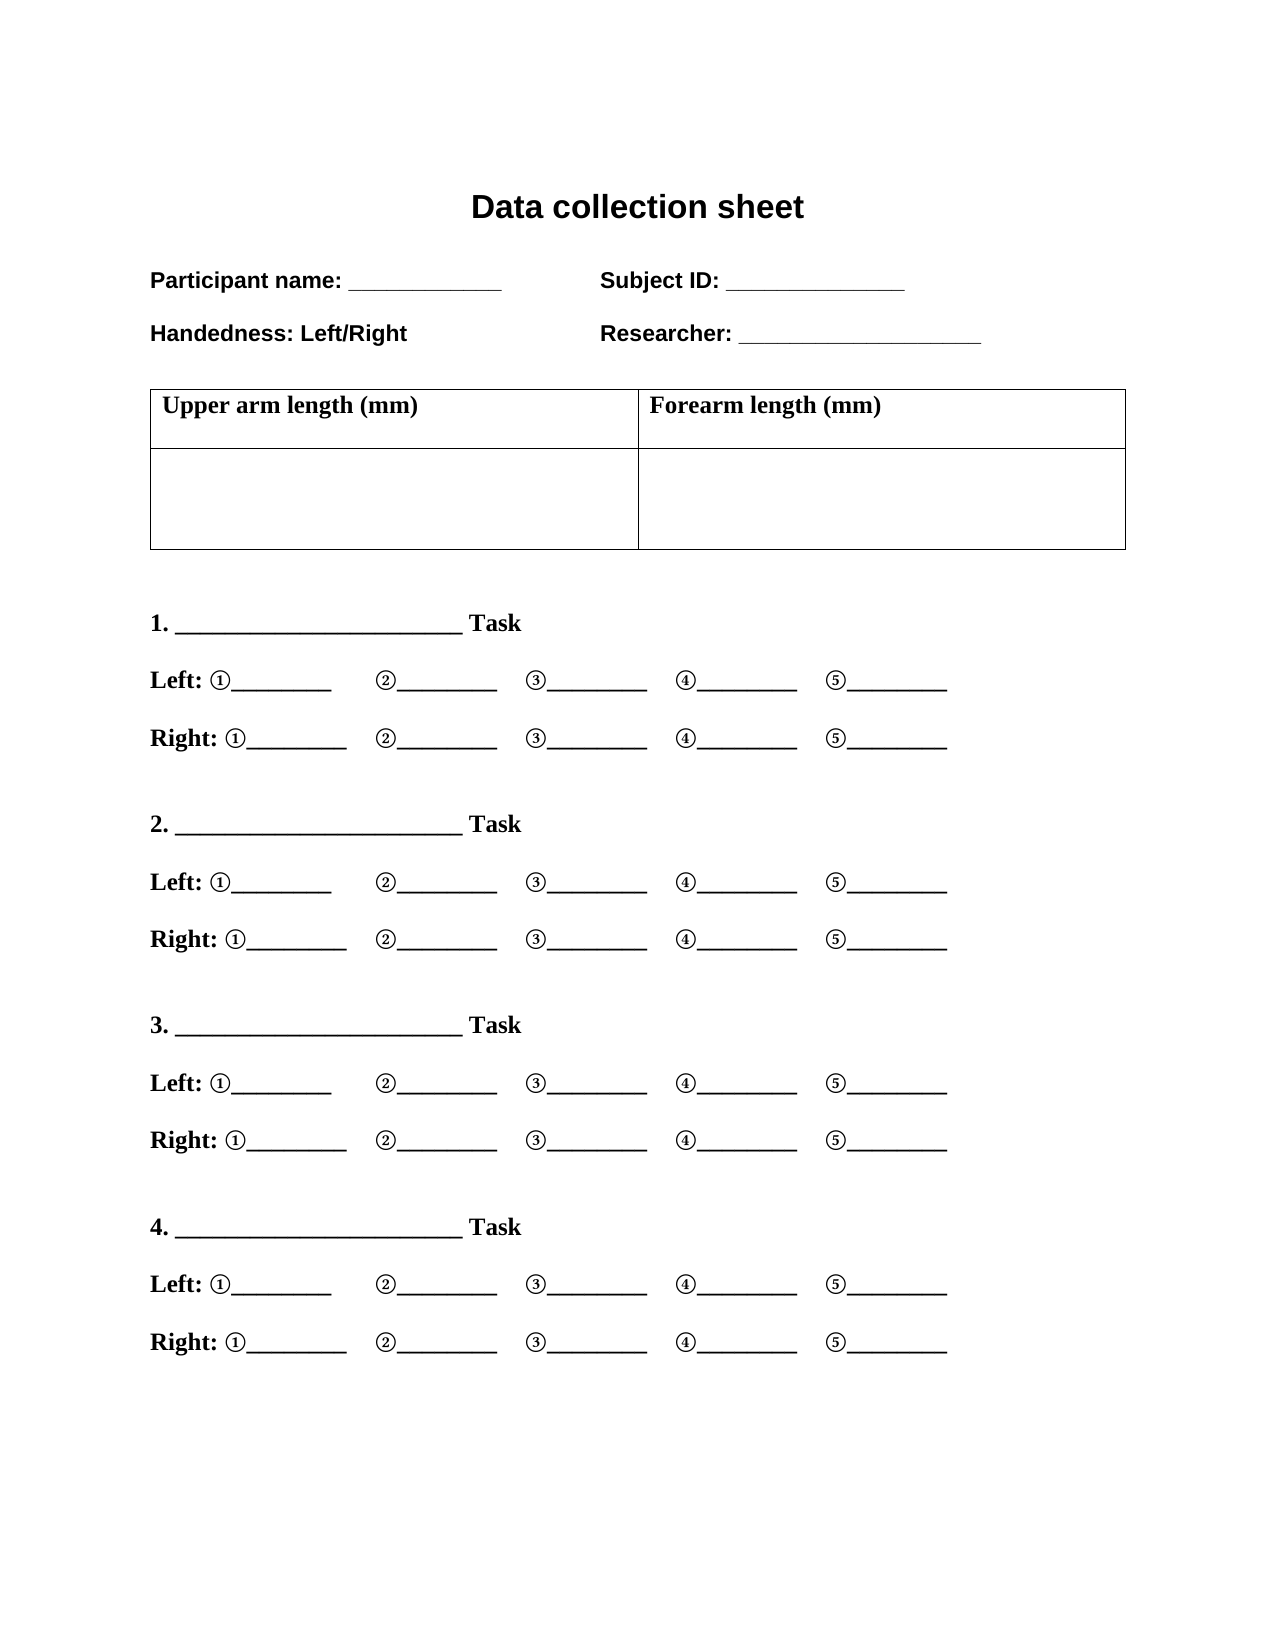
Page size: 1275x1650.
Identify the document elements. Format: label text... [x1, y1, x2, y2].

text Left: ①________ ②________ ③________ ④________ ⑤________ [150, 1269, 1125, 1298]
table_cell [151, 449, 638, 549]
table_header Upper arm length (mm) [151, 390, 638, 448]
table_header Forearm length (mm) [639, 390, 1125, 448]
text Left: ①________ ②________ ③________ ④________ ⑤________ [150, 867, 1125, 895]
text Right: ①________ ②________ ③________ ④________ ⑤________ [150, 924, 1125, 953]
table_cell [639, 449, 1125, 549]
text Handedness: Left/Right Researcher: ___________________ [150, 320, 1125, 346]
text Data collection sheet [150, 187, 1125, 226]
text 3. _______________________ Task [150, 1010, 1125, 1039]
text Left: ①________ ②________ ③________ ④________ ⑤________ [150, 665, 1125, 694]
text Right: ①________ ②________ ③________ ④________ ⑤________ [150, 723, 1125, 752]
text Right: ①________ ②________ ③________ ④________ ⑤________ [150, 1125, 1125, 1154]
text Right: ①________ ②________ ③________ ④________ ⑤________ [150, 1327, 1125, 1355]
text 1. _______________________ Task [150, 608, 1125, 637]
text 2. _______________________ Task [150, 809, 1125, 838]
text Participant name: ____________ Subject ID: ______________ [150, 267, 1125, 293]
text 4. _______________________ Task [150, 1212, 1125, 1240]
text Left: ①________ ②________ ③________ ④________ ⑤________ [150, 1068, 1125, 1097]
